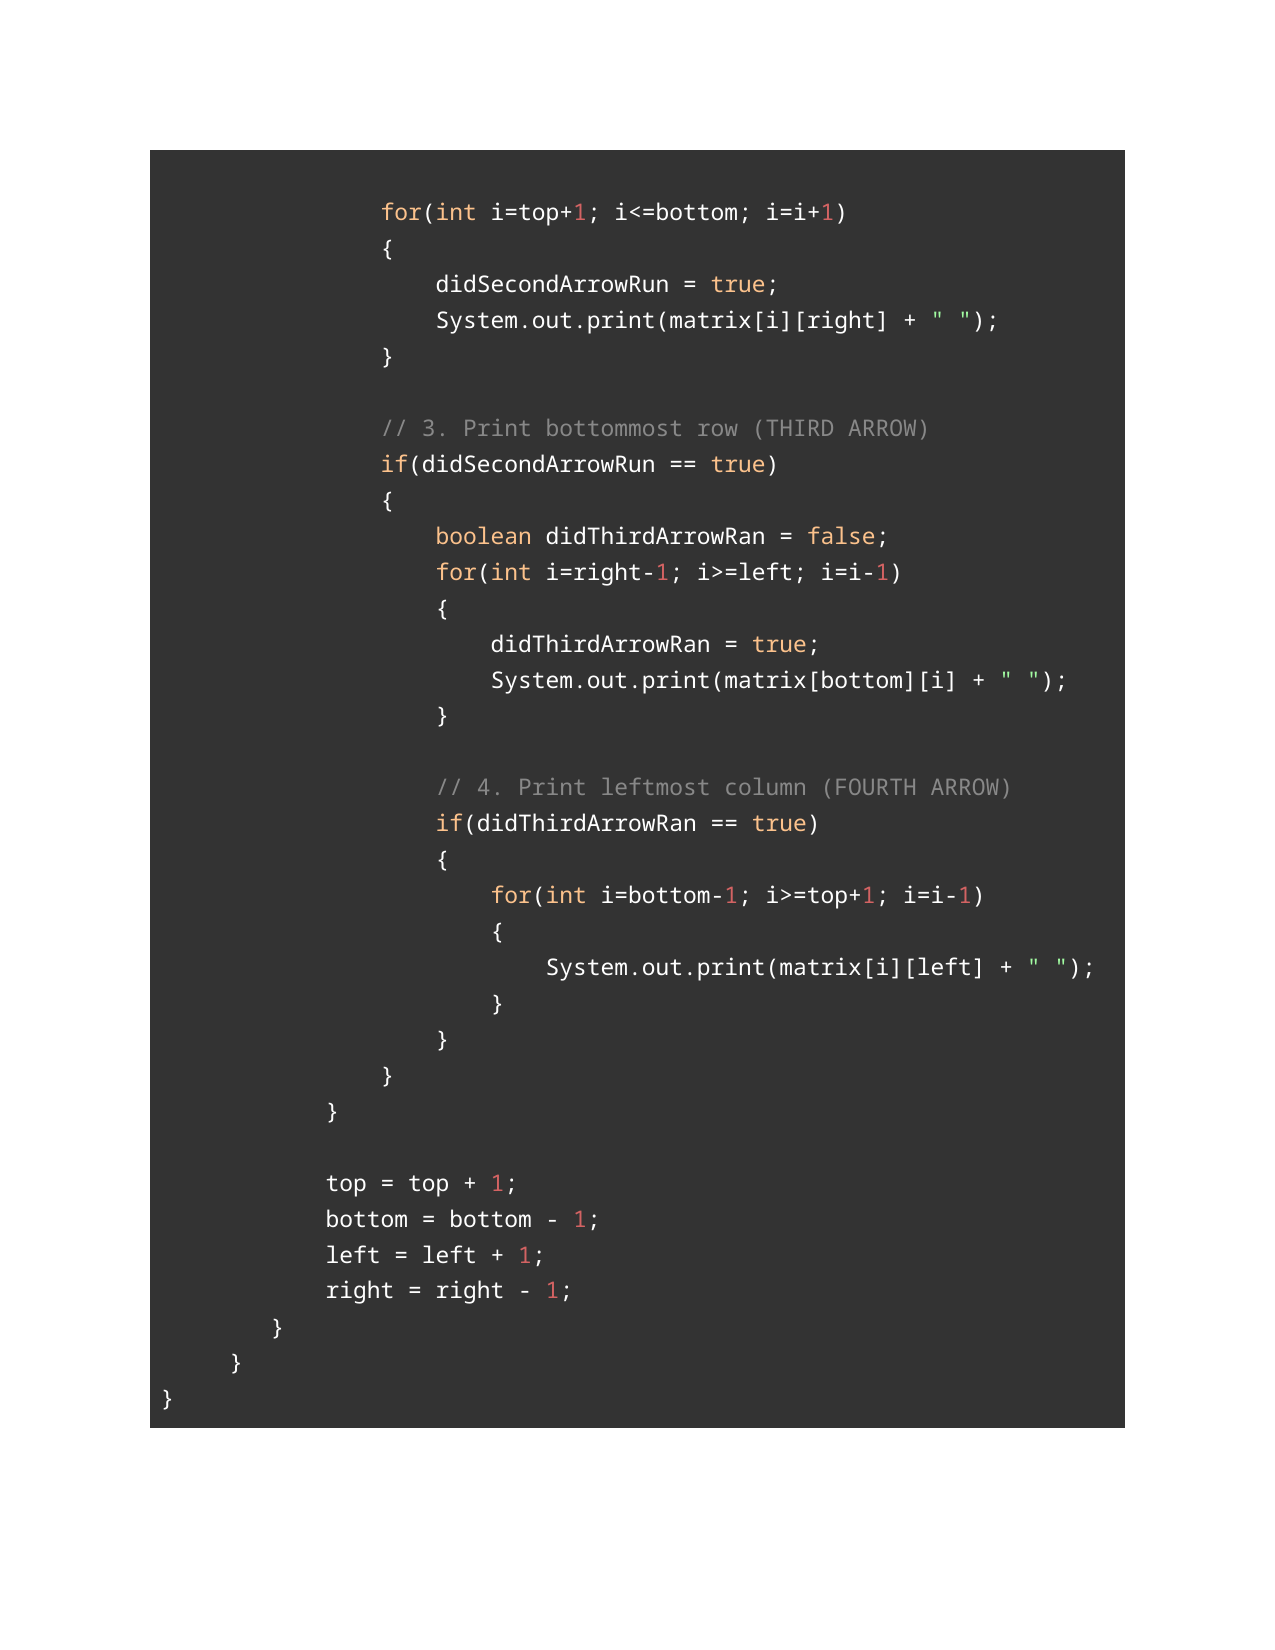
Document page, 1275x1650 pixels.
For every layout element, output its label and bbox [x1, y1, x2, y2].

table_header [150, 150, 1125, 1428]
